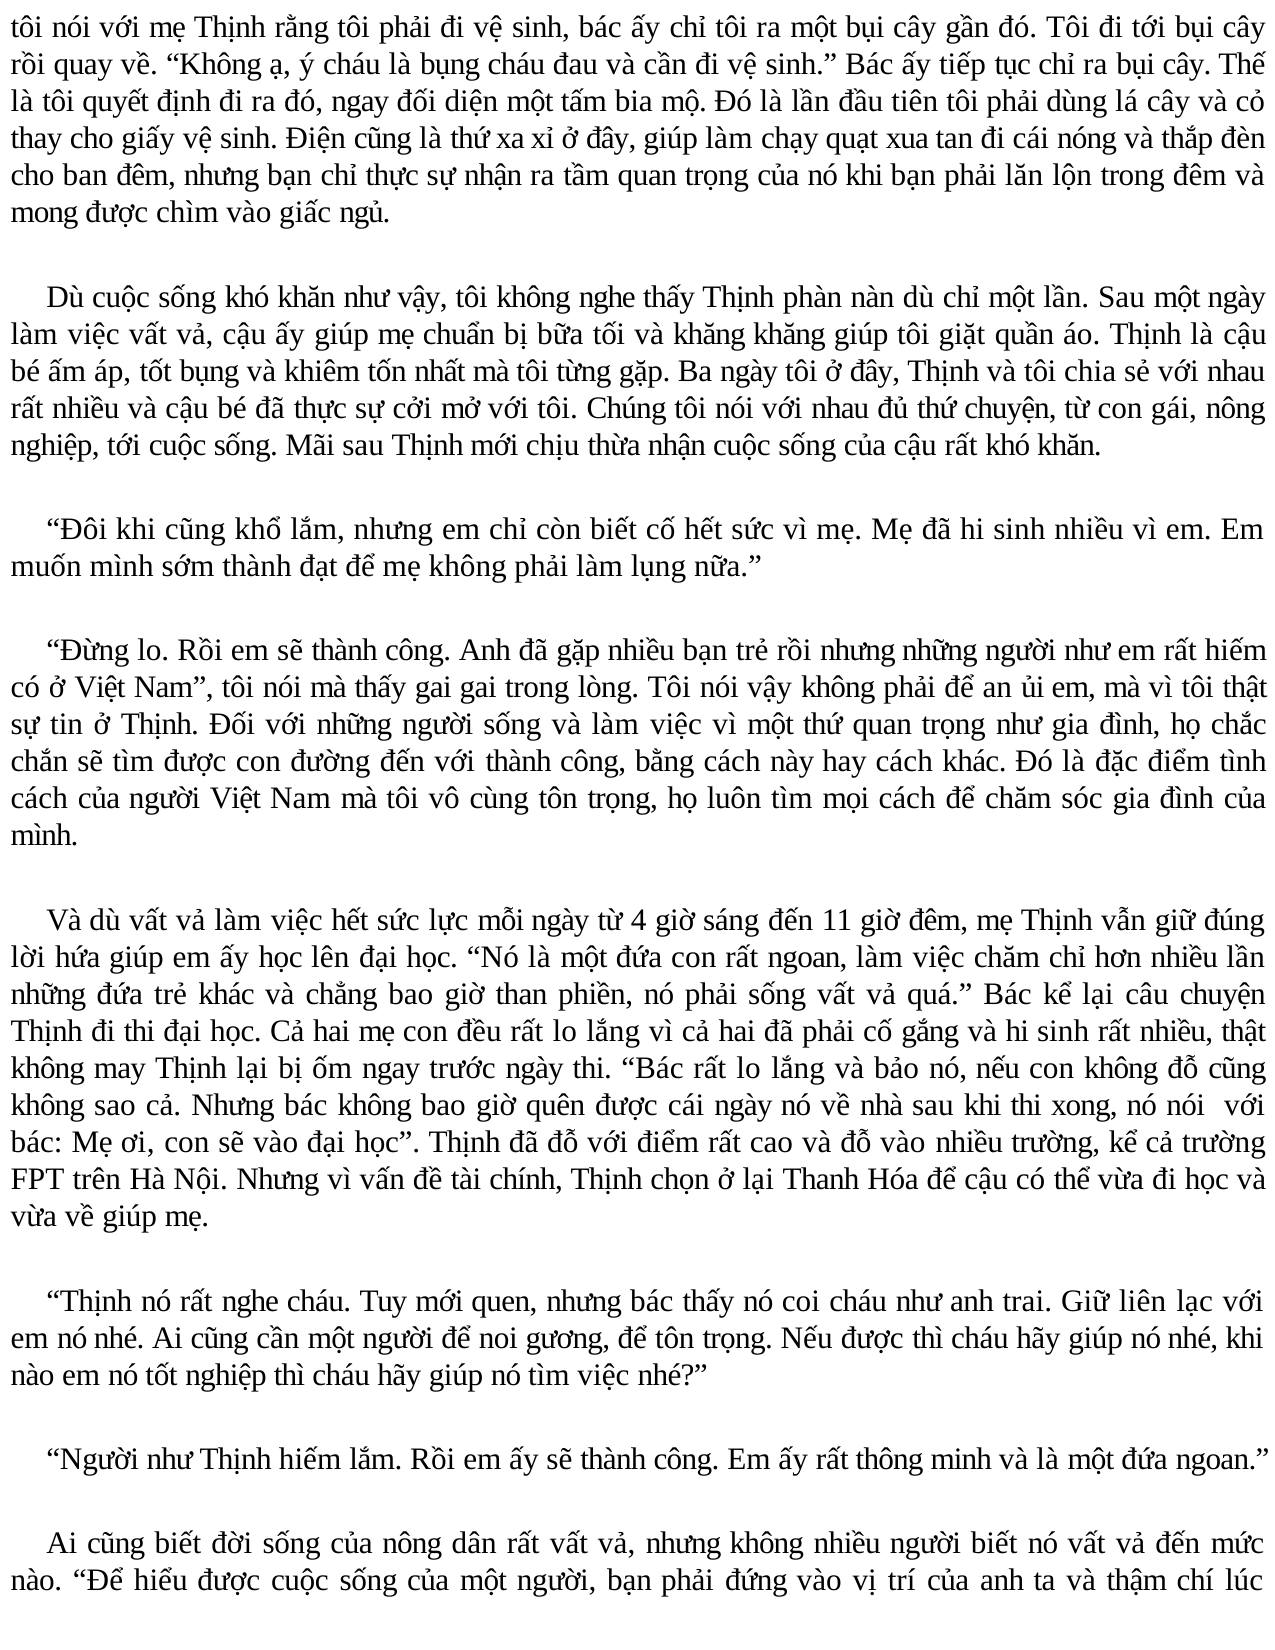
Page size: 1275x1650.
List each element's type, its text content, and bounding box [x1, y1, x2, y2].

text “Đôi khi cũng khổ lắm, nhưng em chỉ còn biết cố hết sức vì mẹ. Mẹ đã hi sinh nhiều vì em. Em muốn mình sớm thành đạt để mẹ không phải làm lụng nữa.” [10, 510, 1267, 583]
text Dù cuộc sống khó khăn như vậy, tôi không nghe thấy Thịnh phàn nàn dù chỉ một lần. Sau một ngày làm việc vất vả, cậu ấy giúp mẹ chuẩn bị bữa tối và khăng khăng giúp tôi giặt quần áo. Thịnh là cậu bé ấm áp, tốt bụng và khiêm tốn nhất mà tôi từng gặp. Ba ngày tôi ở đây, Thịnh và tôi chia sẻ với nhau rất nhiều và cậu bé đã thực sự cởi mở với tôi. Chúng tôi nói với nhau đủ thứ chuyện, từ con gái, nông nghiệp, tới cuộc sống. Mãi sau Thịnh mới chịu thừa nhận cuộc sống của cậu rất khó khăn. [10, 278, 1266, 462]
text tôi nói với mẹ Thịnh rằng tôi phải đi vệ sinh, bác ấy chỉ tôi ra một bụi cây gần đó. Tôi đi tới bụi cây rồi quay về. “Không ạ, ý cháu là bụng cháu đau và cần đi vệ sinh.” Bác ấy tiếp tục chỉ ra bụi cây. Thế là tôi quyết định đi ra đó, ngay đối diện một tấm bia mộ. Đó là lần đầu tiên tôi phải dùng lá cây và cỏ thay cho giấy vệ sinh. Điện cũng là thứ xa xỉ ở đây, giúp làm chạy quạt xua tan đi cái nóng và thắp đèn cho ban đêm, nhưng bạn chỉ thực sự nhận ra tầm quan trọng của nó khi bạn phải lăn lộn trong đêm và mong được chìm vào giấc ngủ. [10, 8, 1266, 229]
text “Người như Thịnh hiếm lắm. Rồi em ấy sẽ thành công. Em ấy rất thông minh và là một đứa ngoan.” [46, 1440, 1275, 1476]
text “Đừng lo. Rồi em sẽ thành công. Anh đã gặp nhiều bạn trẻ rồi nhưng những người như em rất hiếm có ở Việt Nam”, tôi nói mà thấy gai gai trong lòng. Tôi nói vậy không phải để an ủi em, mà vì tôi thật sự tin ở Thịnh. Đối với những người sống và làm việc vì một thứ quan trọng như gia đình, họ chắc chắn sẽ tìm được con đường đến với thành công, bằng cách này hay cách khác. Đó là đặc điểm tình cách của người Việt Nam mà tôi vô cùng tôn trọng, họ luôn tìm mọi cách để chăm sóc gia đình của mình. [10, 631, 1267, 852]
text “Thịnh nó rất nghe cháu. Tuy mới quen, nhưng bác thấy nó coi cháu như anh trai. Giữ liên lạc với em nó nhé. Ai cũng cần một người để noi gương, để tôn trọng. Nếu được thì cháu hãy giúp nó nhé, khi nào em nó tốt nghiệp thì cháu hãy giúp nó tìm việc nhé?” [10, 1282, 1264, 1392]
text Và dù vất vả làm việc hết sức lực mỗi ngày từ 4 giờ sáng đến 11 giờ đêm, mẹ Thịnh vẫn giữ đúng lời hứa giúp em ấy học lên đại học. “Nó là một đứa con rất ngoan, làm việc chăm chỉ hơn nhiều lần những đứa trẻ khác và chẳng bao giờ than phiền, nó phải sống vất vả quá.” Bác kể lại câu chuyện Thịnh đi thi đại học. Cả hai mẹ con đều rất lo lắng vì cả hai đã phải cố gắng và hi sinh rất nhiều, thật không may Thịnh lại bị ốm ngay trước ngày thi. “Bác rất lo lắng và bảo nó, nếu con không đỗ cũng không sao cả. Nhưng bác không bao giờ quên được cái ngày nó về nhà sau khi thi xong, nó nói với bác: Mẹ ơi, con sẽ vào đại học”. Thịnh đã đỗ với điểm rất cao và đỗ vào nhiều trường, kể cả trường FPT trên Hà Nội. Nhưng vì vấn đề tài chính, Thịnh chọn ở lại Thanh Hóa để cậu có thể vừa đi học và vừa về giúp mẹ. [10, 901, 1266, 1233]
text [10, 1524, 1265, 1597]
